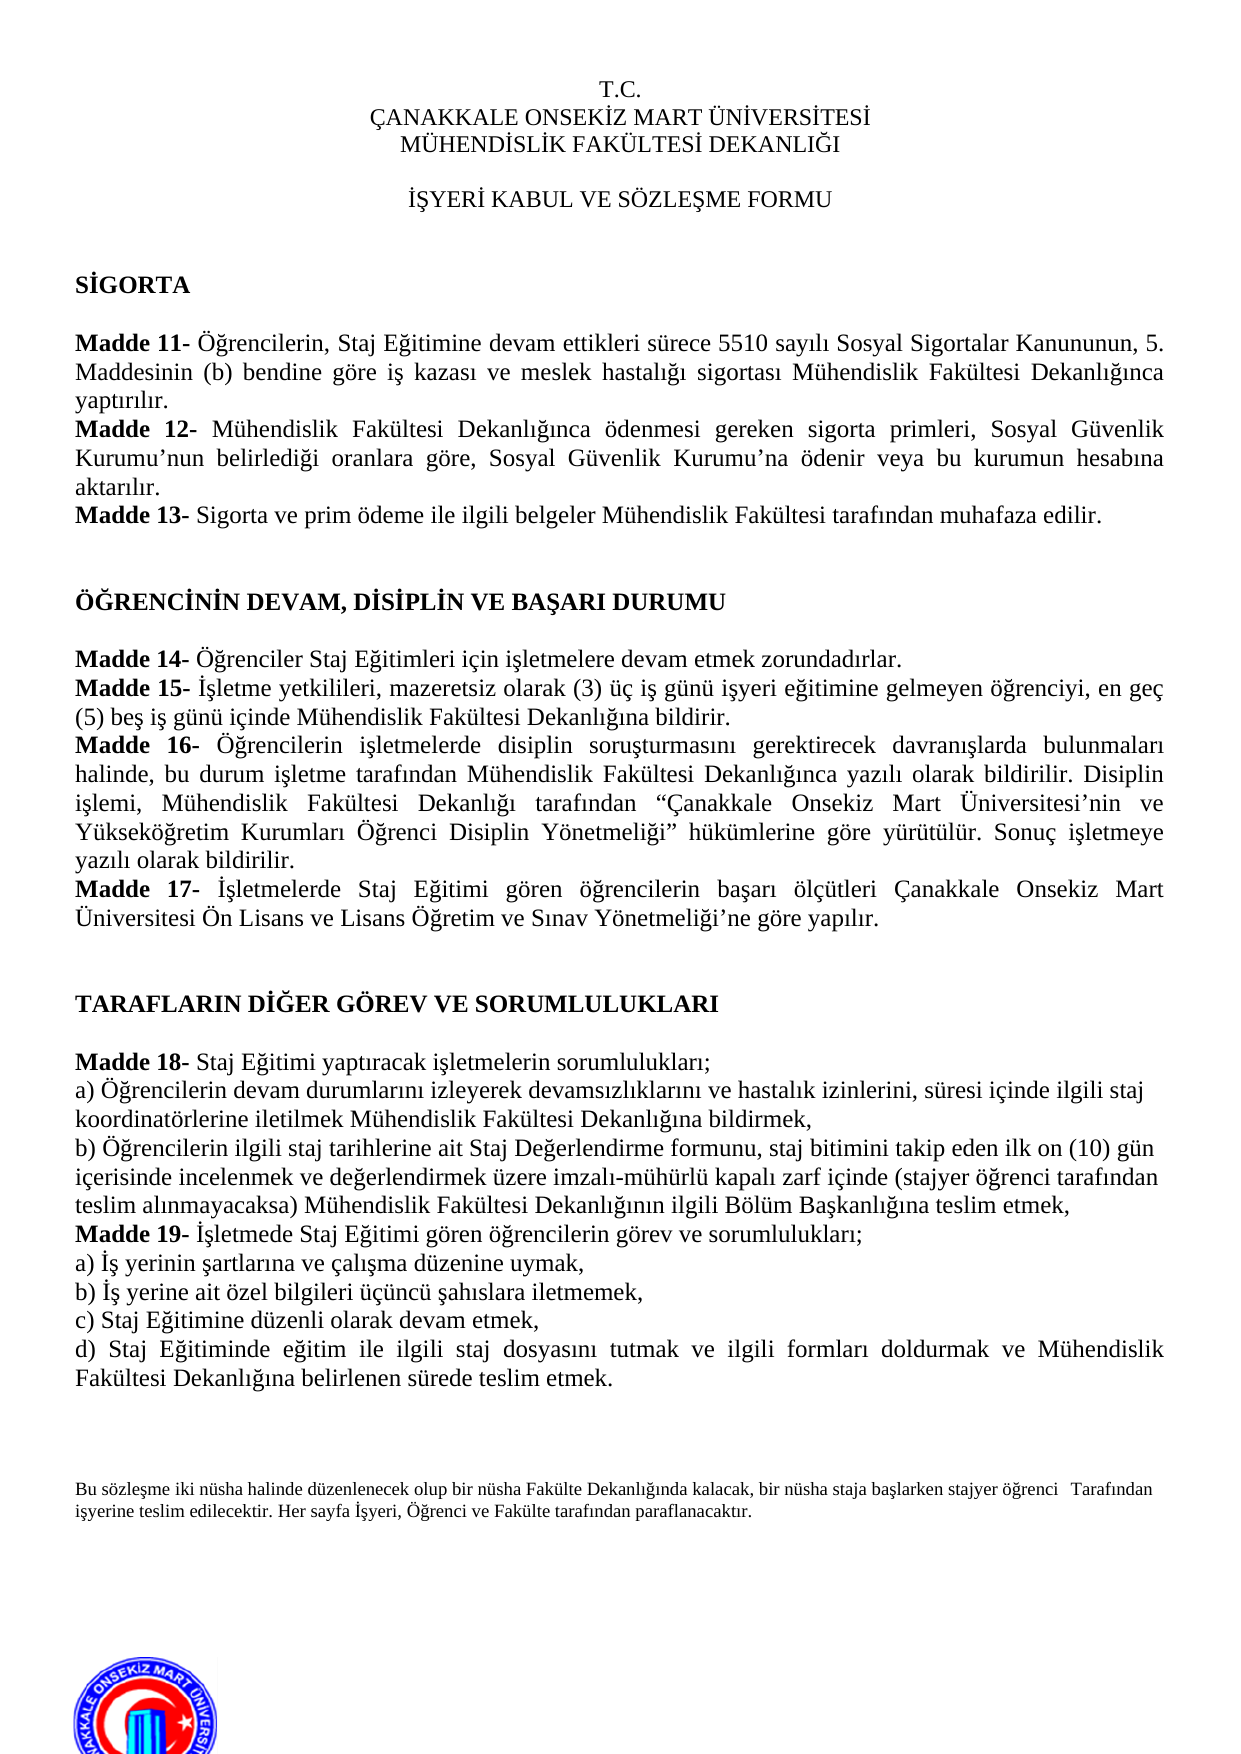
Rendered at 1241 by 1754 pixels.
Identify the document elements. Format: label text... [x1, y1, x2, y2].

text Madde 16- Öğrencilerin işletmelerde disiplin soruşturmasını gerektirecek davranışlarda bulunmaları halinde, bu durum işletme tarafından Mühendislik Fakültesi Dekanlığınca yazılı olarak bildirilir. Disiplin işlemi, Mühendislik Fakültesi Dekanlığı tarafından “Çanakkale Onsekiz Mart Üniversitesi’nin ve Yükseköğretim Kurumları Öğrenci Disiplin Yönetmeliği” hükümlerine göre yürütülür. Sonuç işletmeye yazılı olarak bildirilir. [75, 731, 1165, 874]
text Madde 17- İşletmelerde Staj Eğitimi gören öğrencilerin başarı ölçütleri Çanakkale Onsekiz Mart Üniversitesi Ön Lisans ve Lisans Öğretim ve Sınav Yönetmeliği’ne göre yapılır. [75, 874, 1165, 932]
text b) İş yerine ait özel bilgileri üçüncü şahıslara iletmemek, [75, 1277, 1165, 1306]
text Madde 13- Sigorta ve prim ödeme ile ilgili belgeler Mühendislik Fakültesi tarafından muhafaza edilir. [75, 501, 1165, 529]
text ÇANAKKALE ONSEKİZ MART ÜNİVERSİTESİ [75, 103, 1165, 130]
text Madde 15- İşletme yetkilileri, mazeretsiz olarak (3) üç iş günü işyeri eğitimine gelmeyen öğrenciyi, en geç (5) beş iş günü içinde Mühendislik Fakültesi Dekanlığına bildirir. [75, 673, 1165, 731]
text İŞYERİ KABUL VE SÖZLEŞME FORMU [75, 185, 1165, 213]
text Bu sözleşme iki nüsha halinde düzenlenecek olup bir nüsha Fakülte Dekanlığında kalacak, bir nüsha staja başlarken stajyer öğrenci Tarafından işyerine teslim edilecektir. Her sayfa İşyeri, Öğrenci ve Fakülte tarafından paraflanacaktır. [75, 1478, 1165, 1521]
text a) İş yerinin şartlarına ve çalışma düzenine uymak, [75, 1248, 1165, 1277]
text MÜHENDİSLİK FAKÜLTESİ DEKANLIĞI [75, 130, 1165, 158]
text Madde 18- Staj Eğitimi yaptıracak işletmelerin sorumlulukları; [75, 1047, 1165, 1076]
text T.C. [75, 75, 1165, 103]
text a) Öğrencilerin devam durumlarını izleyerek devamsızlıklarını ve hastalık izinlerini, süresi içinde ilgili staj koordinatörlerine iletilmek Mühendislik Fakültesi Dekanlığına bildirmek, [75, 1076, 1165, 1133]
text b) Öğrencilerin ilgili staj tarihlerine ait Staj Değerlendirme formunu, staj bitimini takip eden ilk on (10) gün içerisinde incelenmek ve değerlendirmek üzere imzalı-mühürlü kapalı zarf içinde (stajyer öğrenci tarafından teslim alınmayacaksa) Mühendislik Fakültesi Dekanlığının ilgili Bölüm Başkanlığına teslim etmek, [75, 1133, 1165, 1219]
text TARAFLARIN DİĞER GÖREV VE SORUMLULUKLARI [75, 989, 1165, 1018]
text Madde 19- İşletmede Staj Eğitimi gören öğrencilerin görev ve sorumlulukları; [75, 1219, 1165, 1248]
text Madde 12- Mühendislik Fakültesi Dekanlığınca ödenmesi gereken sigorta primleri, Sosyal Güvenlik Kurumu’nun belirlediği oranlara göre, Sosyal Güvenlik Kurumu’na ödenir veya bu kurumun hesabına aktarılır. [75, 414, 1165, 501]
picture [73, 1657, 218, 1754]
text c) Staj Eğitimine düzenli olarak devam etmek, [75, 1306, 1165, 1334]
text ÖĞRENCİNİN DEVAM, DİSİPLİN VE BAŞARI DURUMU [75, 587, 1165, 616]
text d) Staj Eğitiminde eğitim ile ilgili staj dosyasını tutmak ve ilgili formları doldurmak ve Mühendislik Fakültesi Dekanlığına belirlenen sürede teslim etmek. [75, 1334, 1165, 1392]
text Madde 11- Öğrencilerin, Staj Eğitimine devam ettikleri sürece 5510 sayılı Sosyal Sigortalar Kanununun, 5. Maddesinin (b) bendine göre iş kazası ve meslek hastalığı sigortası Mühendislik Fakültesi Dekanlığınca yaptırılır. [75, 328, 1165, 414]
text SİGORTA [75, 271, 1165, 299]
text Madde 14- Öğrenciler Staj Eğitimleri için işletmelere devam etmek zorundadırlar. [75, 644, 1165, 673]
